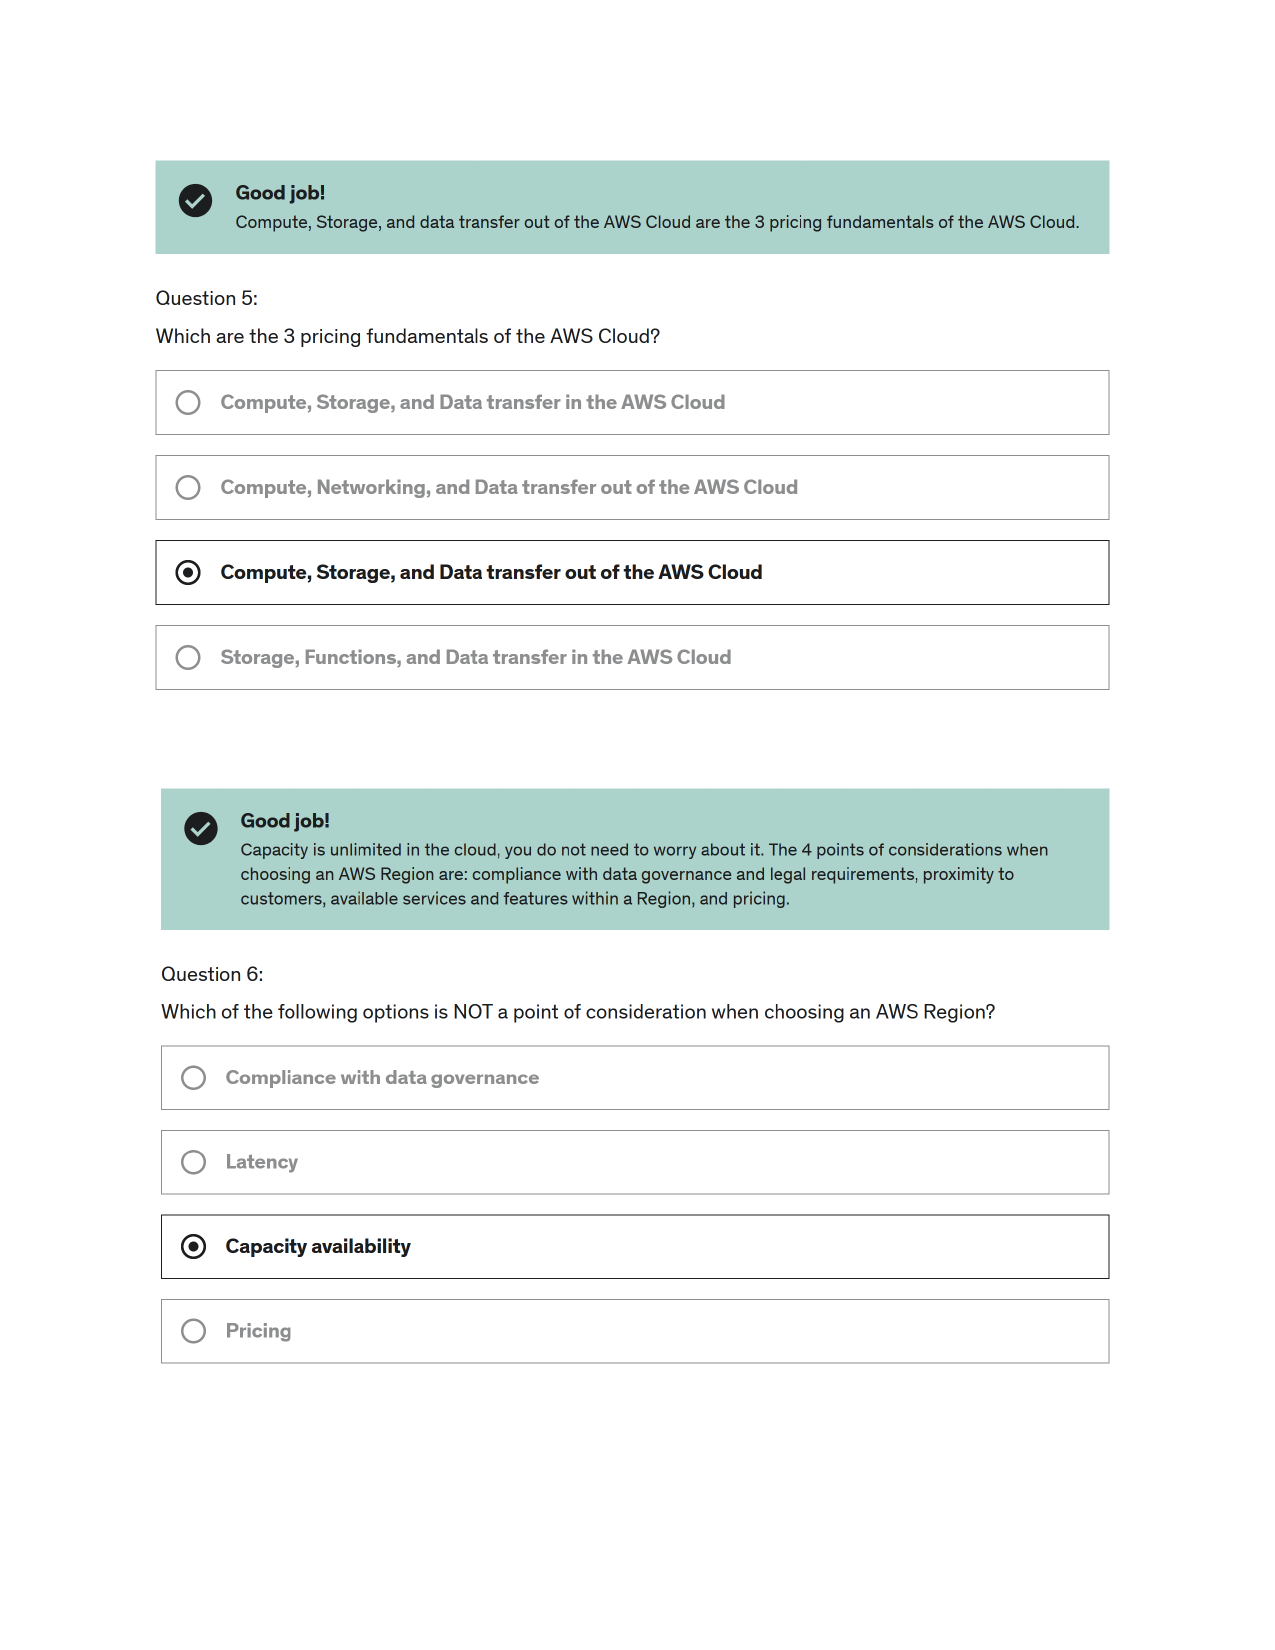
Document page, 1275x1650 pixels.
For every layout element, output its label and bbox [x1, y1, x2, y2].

picture [150, 150, 1125, 706]
picture [150, 770, 1125, 1383]
